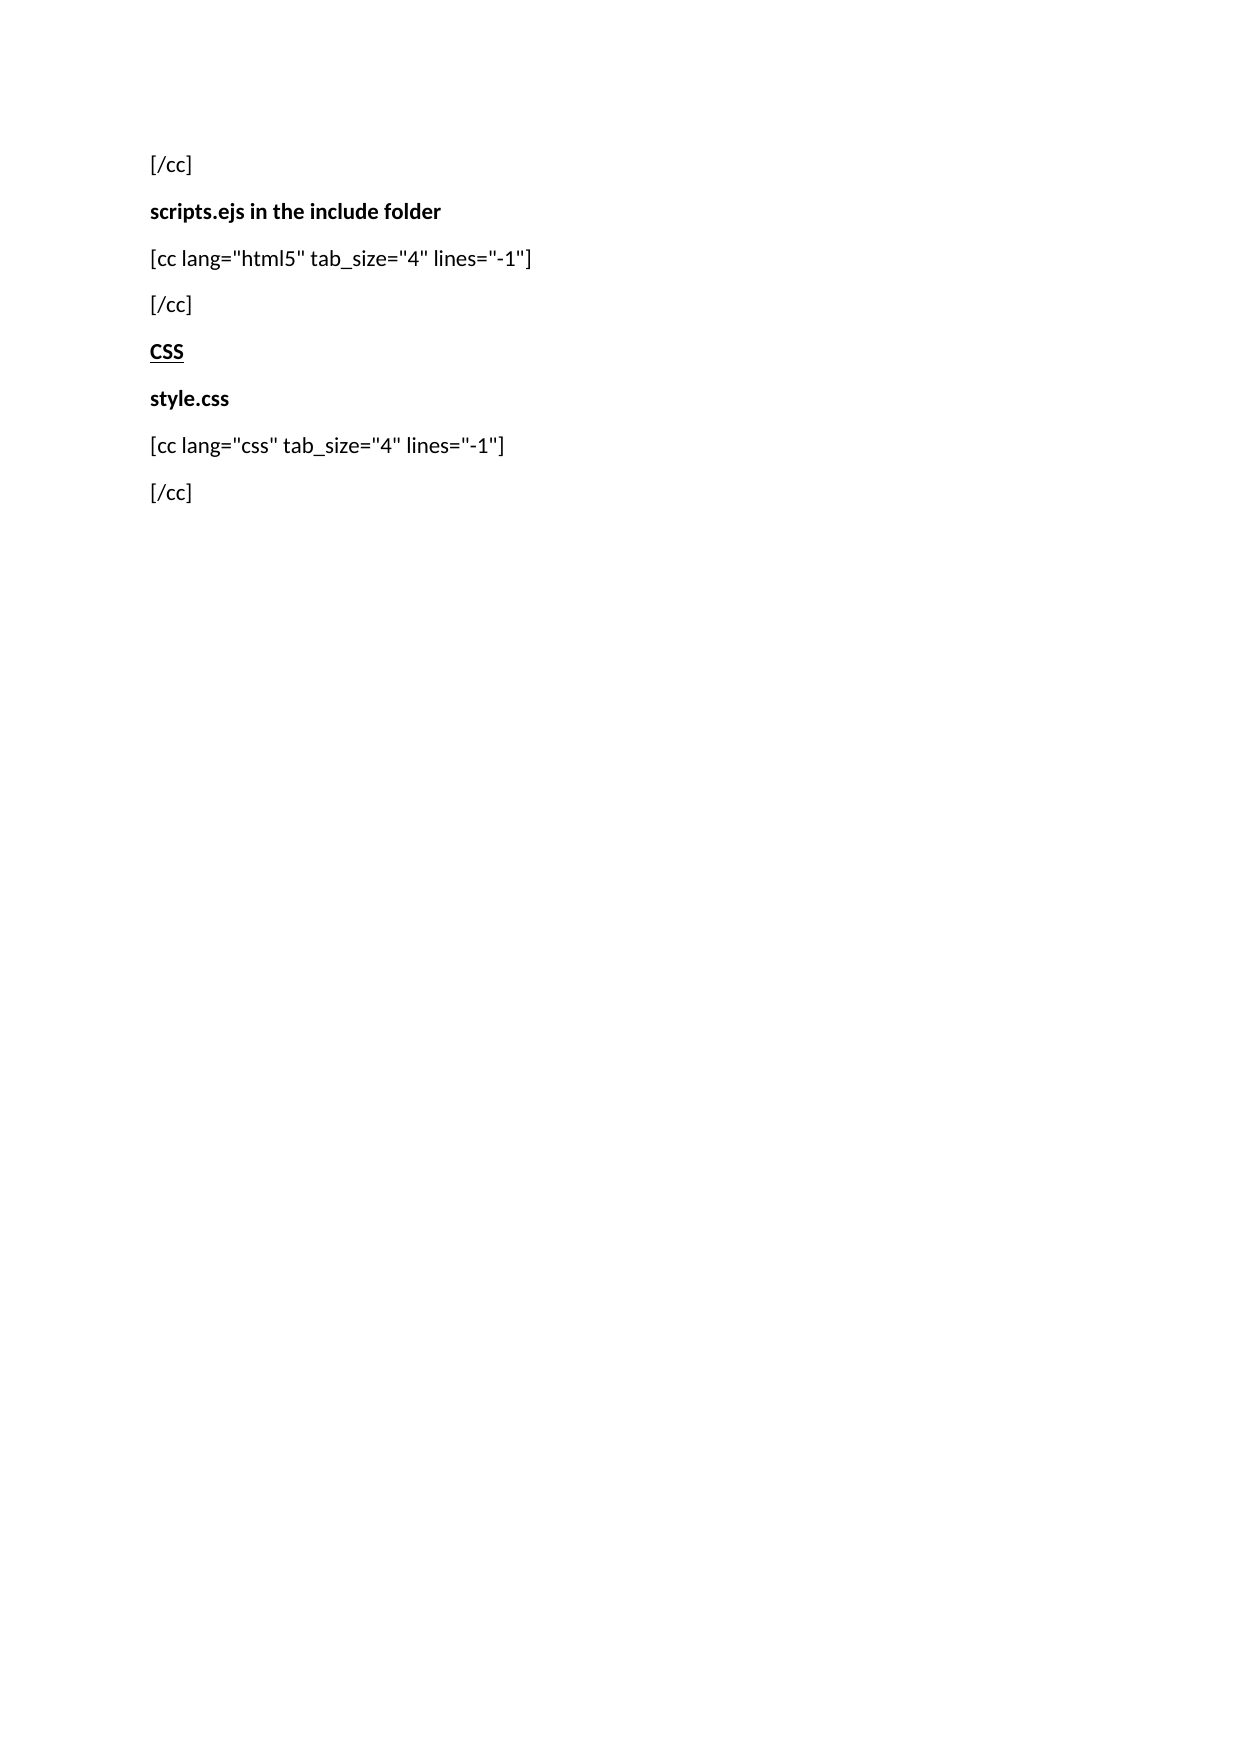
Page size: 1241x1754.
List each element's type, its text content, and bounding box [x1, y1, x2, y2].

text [150, 244, 1090, 272]
text [/cc] [150, 291, 1090, 319]
text CSS [150, 337, 1090, 366]
text [/cc] [150, 478, 1090, 506]
text style.css [150, 384, 1090, 412]
text [cc lang="css" tab_size="4" lines="-1"] [150, 431, 1090, 459]
text scripts.ejs in the include folder [150, 197, 1090, 225]
text [/cc] [150, 150, 1090, 178]
